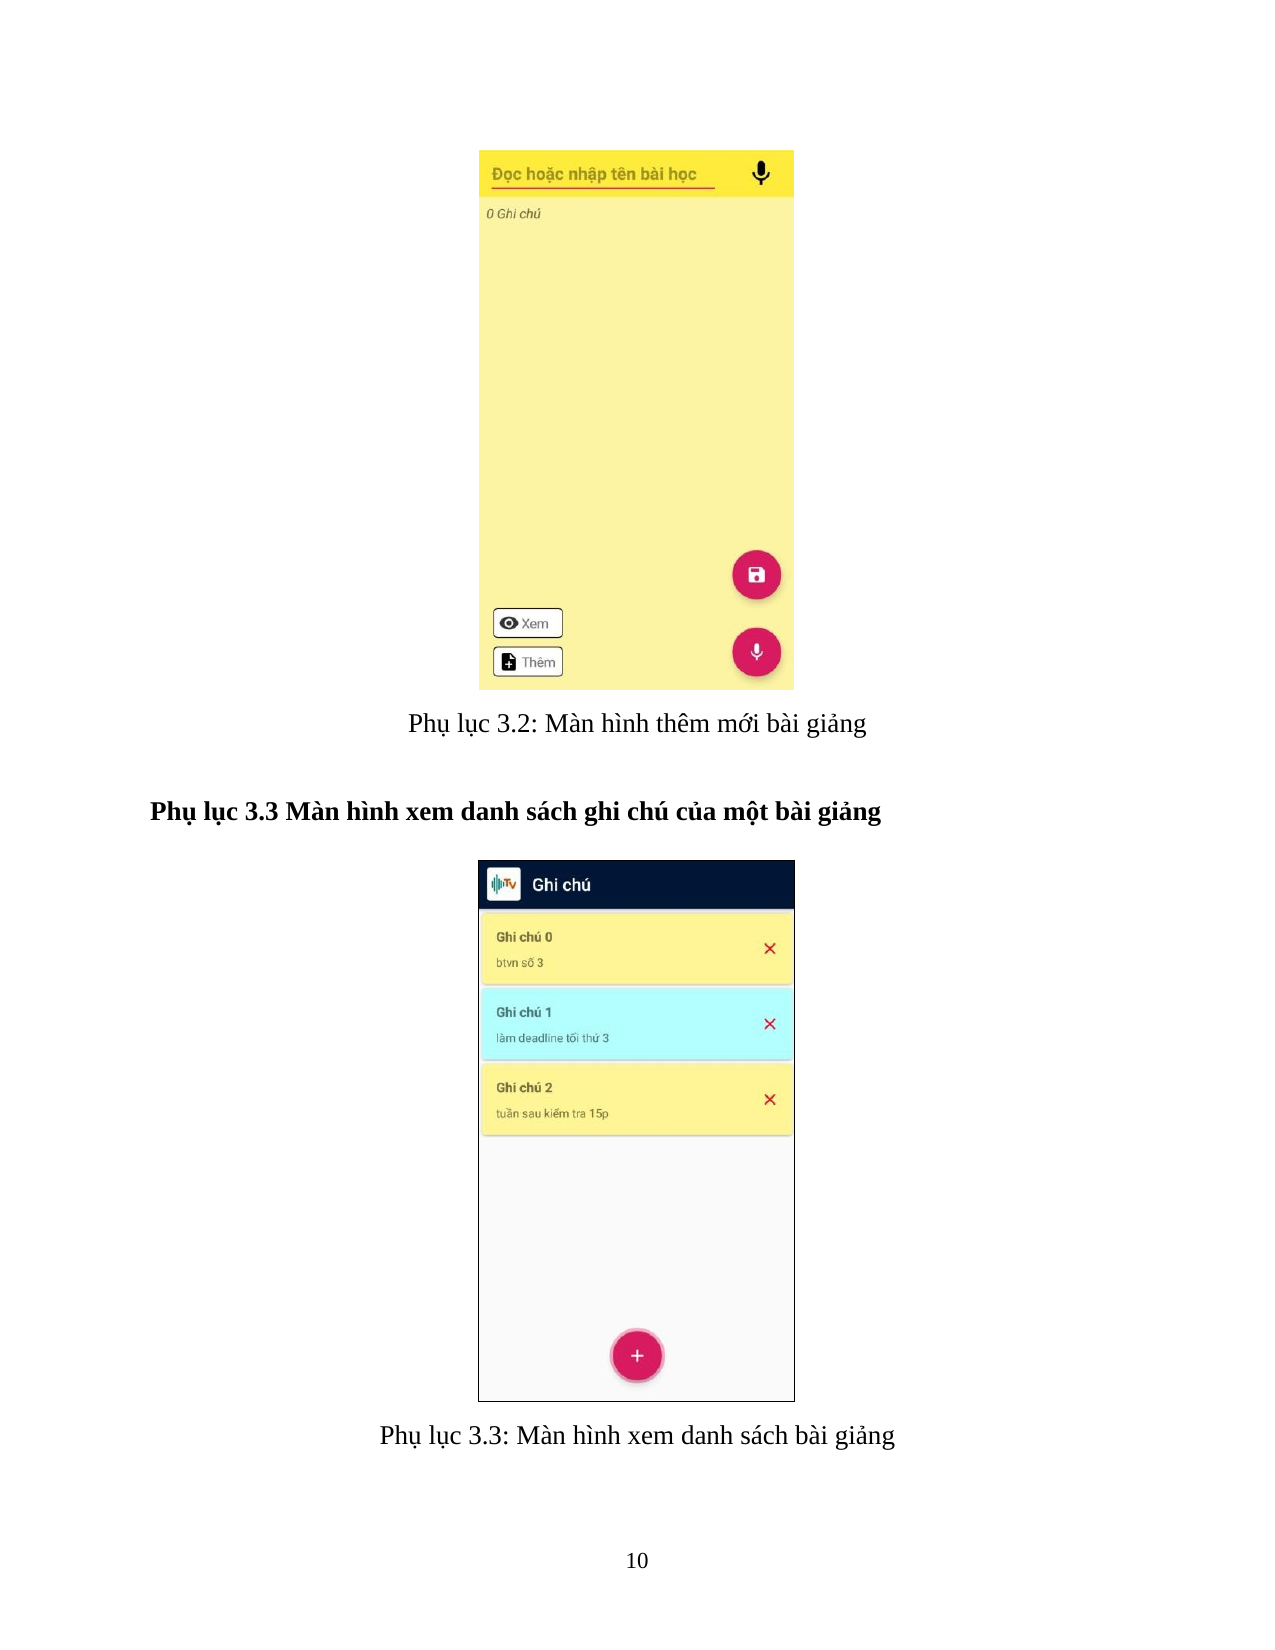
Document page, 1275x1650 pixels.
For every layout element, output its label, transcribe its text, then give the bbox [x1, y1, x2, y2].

picture [479, 861, 794, 873]
subtitle Phụ lục 3.3 Màn hình xem danh sách ghi chú của một bài giảng [150, 795, 1137, 826]
text Phụ lục 3.2: Màn hình thêm mới bài giảng [324, 708, 950, 739]
text Phụ lục 3.3: Màn hình xem danh sách bài giảng [324, 873, 950, 1451]
picture [479, 150, 794, 690]
